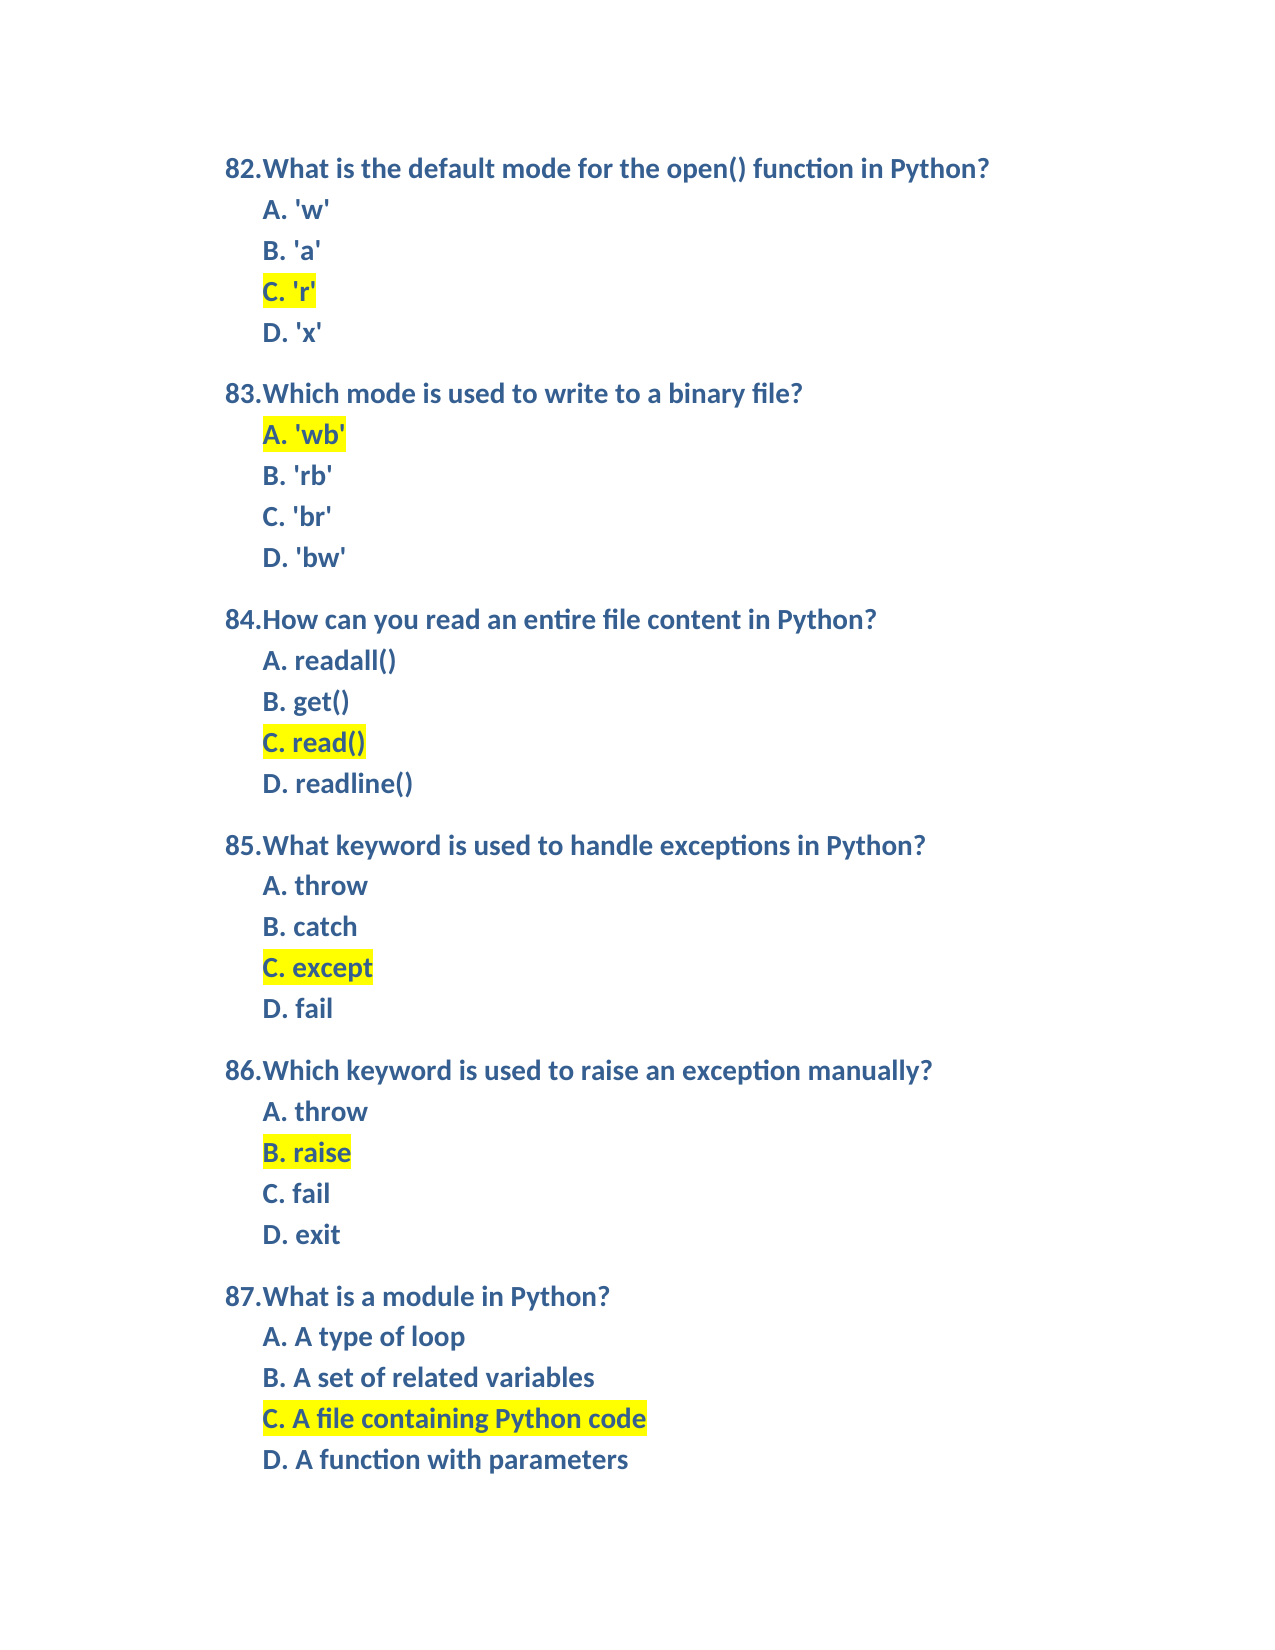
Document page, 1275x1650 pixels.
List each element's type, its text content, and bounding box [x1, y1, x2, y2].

list What keyword is used to handle exceptions in Python? A. throw B. catch C. except D. fail [225, 827, 1087, 1026]
list Which keyword is used to raise an exception manually? A. throw B. raise C. fail D. exit [225, 1052, 1087, 1251]
list How can you read an entire file content in Python? A. readall() B. get() C. read() D. readline() [225, 601, 1087, 800]
list What is the default mode for the open() function in Python? A. 'w' B. 'a' C. 'r' D. 'x' [225, 150, 1087, 349]
list Which mode is used to write to a binary file? A. 'wb' B. 'rb' C. 'br' D. 'bw' [225, 376, 1087, 575]
list What is a module in Python? A. A type of loop B. A set of related variables C. A file containing Python code D. A function with parameters [225, 1278, 1087, 1477]
